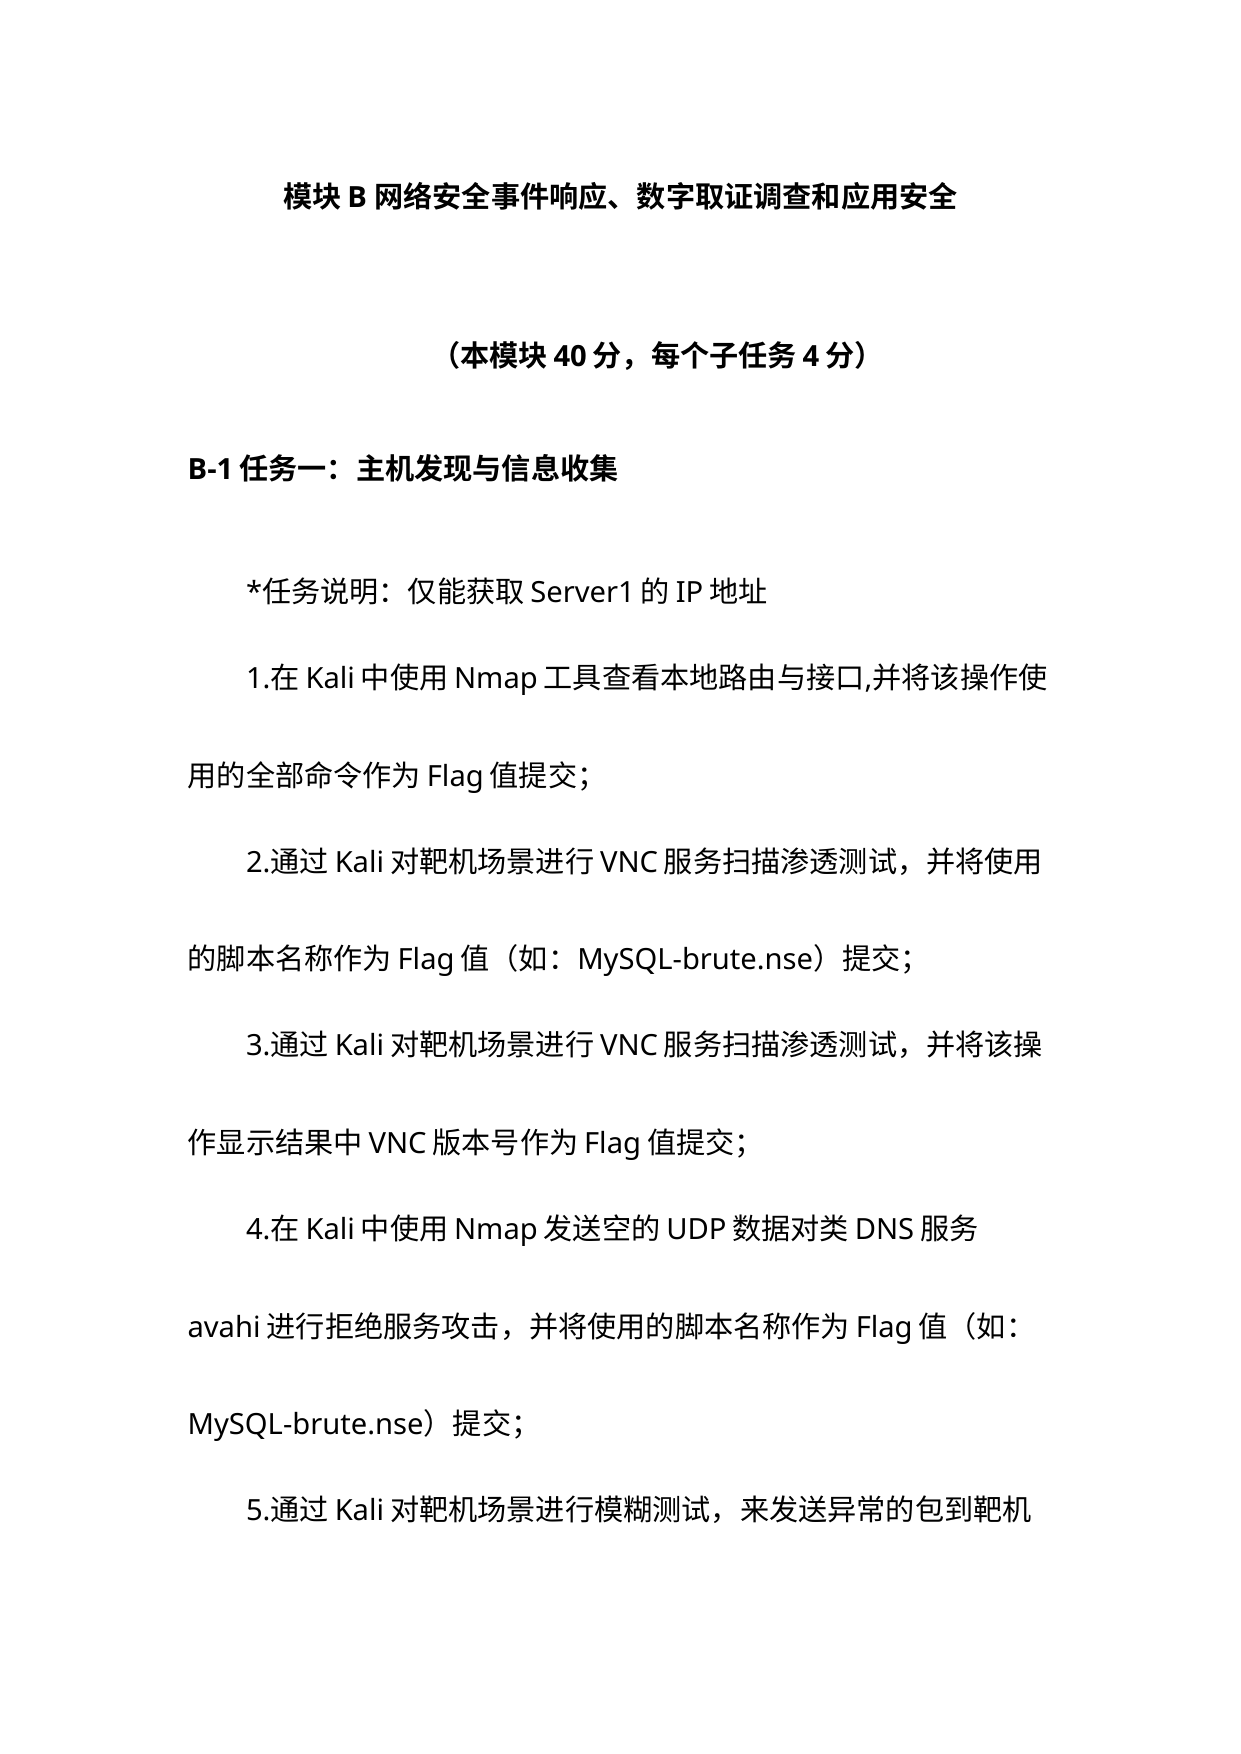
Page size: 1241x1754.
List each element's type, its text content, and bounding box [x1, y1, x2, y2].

text 4.在Kali中使用Nmap发送空的UDP数据对类DNS服务avahi进行拒绝服务攻击，并将使用的脚本名称作为Flag值（如：MySQL-brute.nse）提交； [187, 1194, 1053, 1454]
text （本模块40分，每个子任务4分） [187, 321, 1053, 386]
text 3.通过Kali对靶机场景进行VNC服务扫描渗透测试，并将该操作显示结果中VNC版本号作为Flag值提交； [187, 1011, 1053, 1173]
text 2.通过Kali对靶机场景进行VNC服务扫描渗透测试，并将使用的脚本名称作为Flag值（如：MySQL-brute.nse）提交； [187, 827, 1053, 989]
text *任务说明：仅能获取Server1的IP地址 [187, 557, 1053, 622]
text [187, 1476, 1053, 1541]
text 1.在Kali中使用Nmap工具查看本地路由与接口,并将该操作使用的全部命令作为Flag值提交； [187, 643, 1053, 806]
subtitle B-1任务一：主机发现与信息收集 [187, 434, 1053, 499]
subtitle 模块B 网络安全事件响应、数字取证调查和应用安全 [187, 162, 1053, 227]
